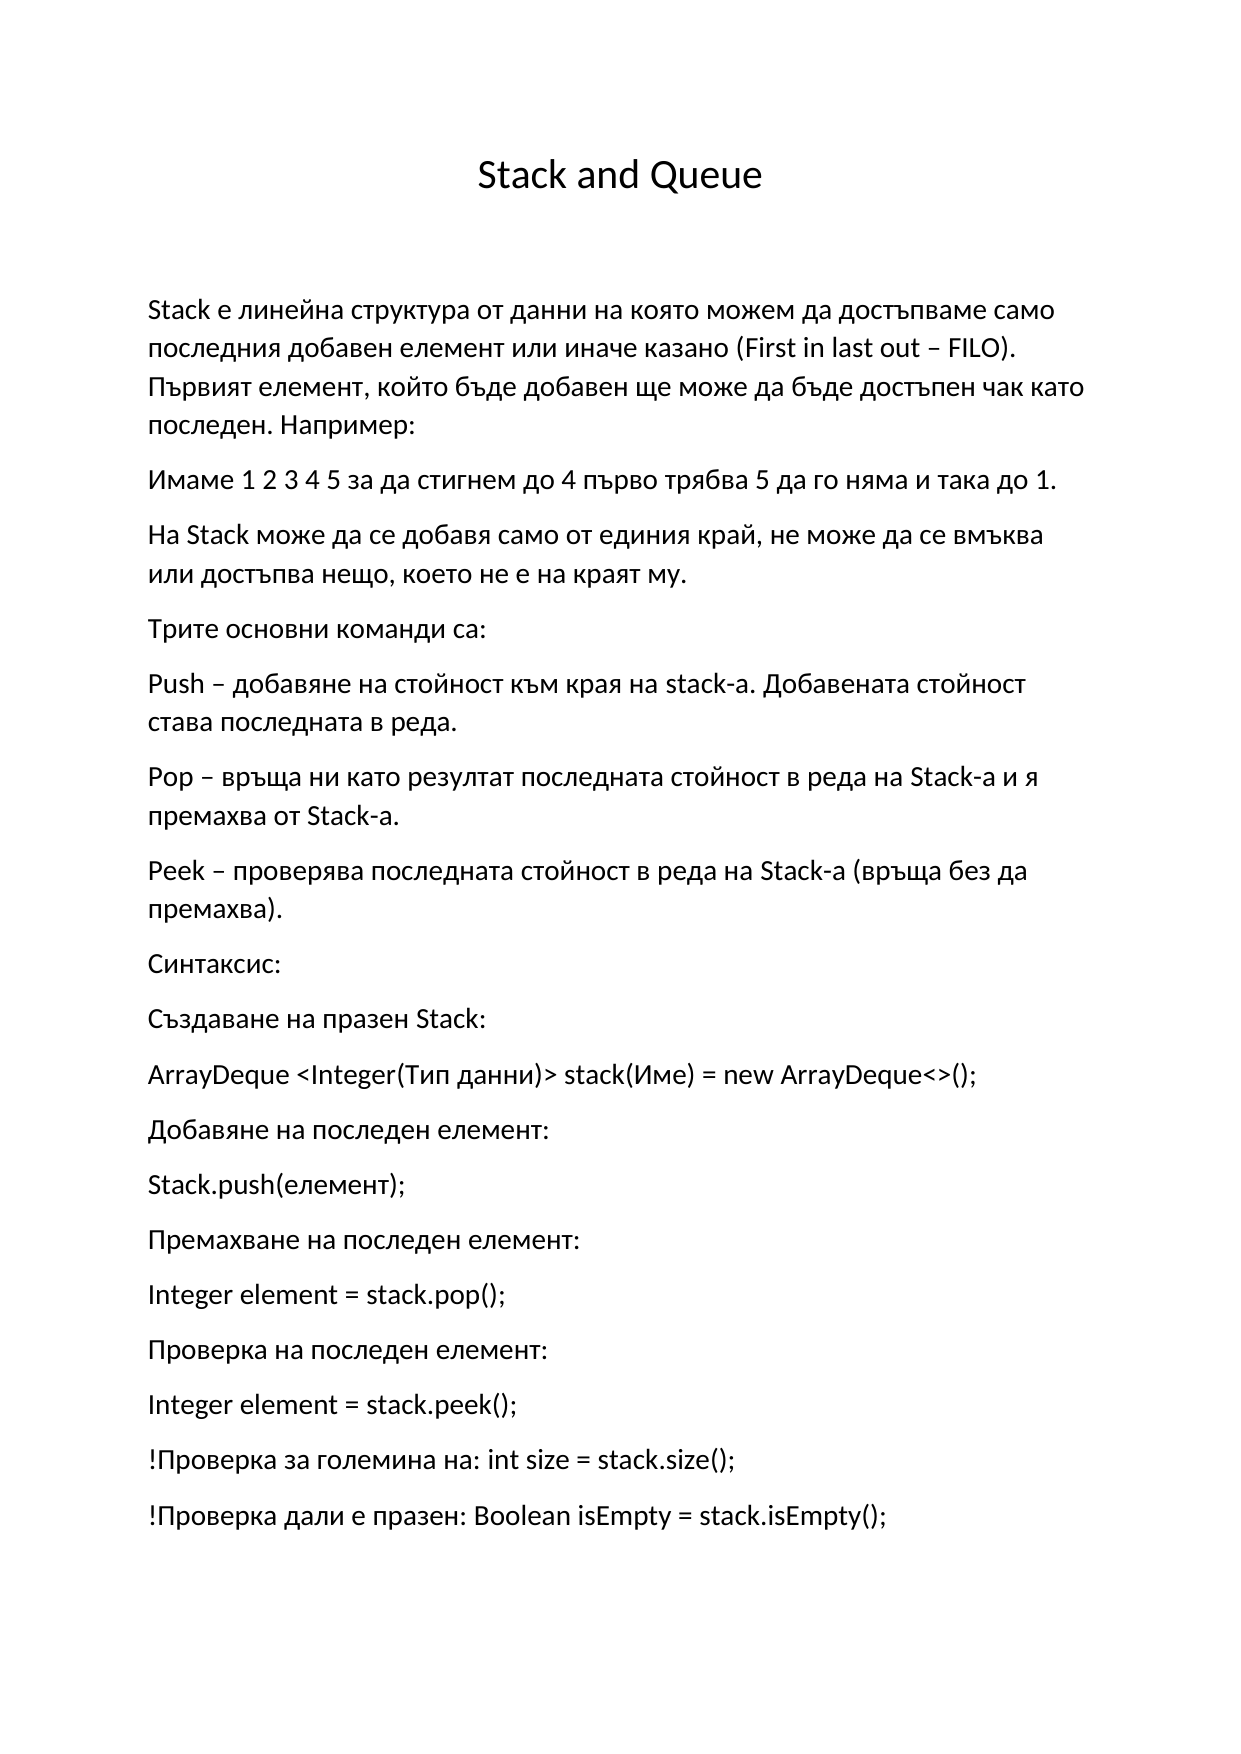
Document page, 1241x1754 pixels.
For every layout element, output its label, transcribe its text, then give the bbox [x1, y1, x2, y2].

text Създаване на празен Stack: [148, 1001, 1093, 1036]
text Pop – връща ни като резултат последната стойност в реда на Stack-a и я премахва от Stack-a. [148, 758, 1093, 832]
text Integer element = stack.peek(); [148, 1386, 1093, 1422]
text Stack е линейна структура от данни на която можем да достъпваме само последния добавен елемент или иначе казано (First in last out – FILO). Първият елемент, който бъде добавен ще може да бъде достъпен чак като последен. Например: [148, 291, 1093, 442]
text Stack and Queue [148, 148, 1093, 198]
text Stack.push(елемент); [148, 1166, 1093, 1202]
text Peek – проверява последната стойност в реда на Stack-a (връща без да премахва). [148, 852, 1093, 926]
text Трите основни команди са: [148, 610, 1093, 645]
text Добавяне на последен елемент: [148, 1111, 1093, 1146]
text !Проверка за големина на: int size = stack.size(); [148, 1441, 1093, 1477]
text Push – добавяне на стойност към края на stack-a. Добавената стойност става последната в реда. [148, 665, 1093, 739]
text Премахване на последен елемент: [148, 1221, 1093, 1257]
text Integer element = stack.pop(); [148, 1276, 1093, 1312]
text !Проверка дали е празен: Boolean isEmpty = stack.isEmpty(); [148, 1497, 1093, 1532]
text Проверка на последен елемент: [148, 1331, 1093, 1367]
text На Stack може да се добавя само от единия край, не може да се вмъква или достъпва нещо, което не е на краят му. [148, 516, 1093, 590]
text Синтаксис: [148, 946, 1093, 981]
text ArrayDeque <Integer(Тип данни)> stack(Име) = new ArrayDeque<>(); [148, 1056, 1093, 1091]
text Имаме 1 2 3 4 5 за да стигнем до 4 първо трябва 5 да го няма и така до 1. [148, 461, 1093, 497]
